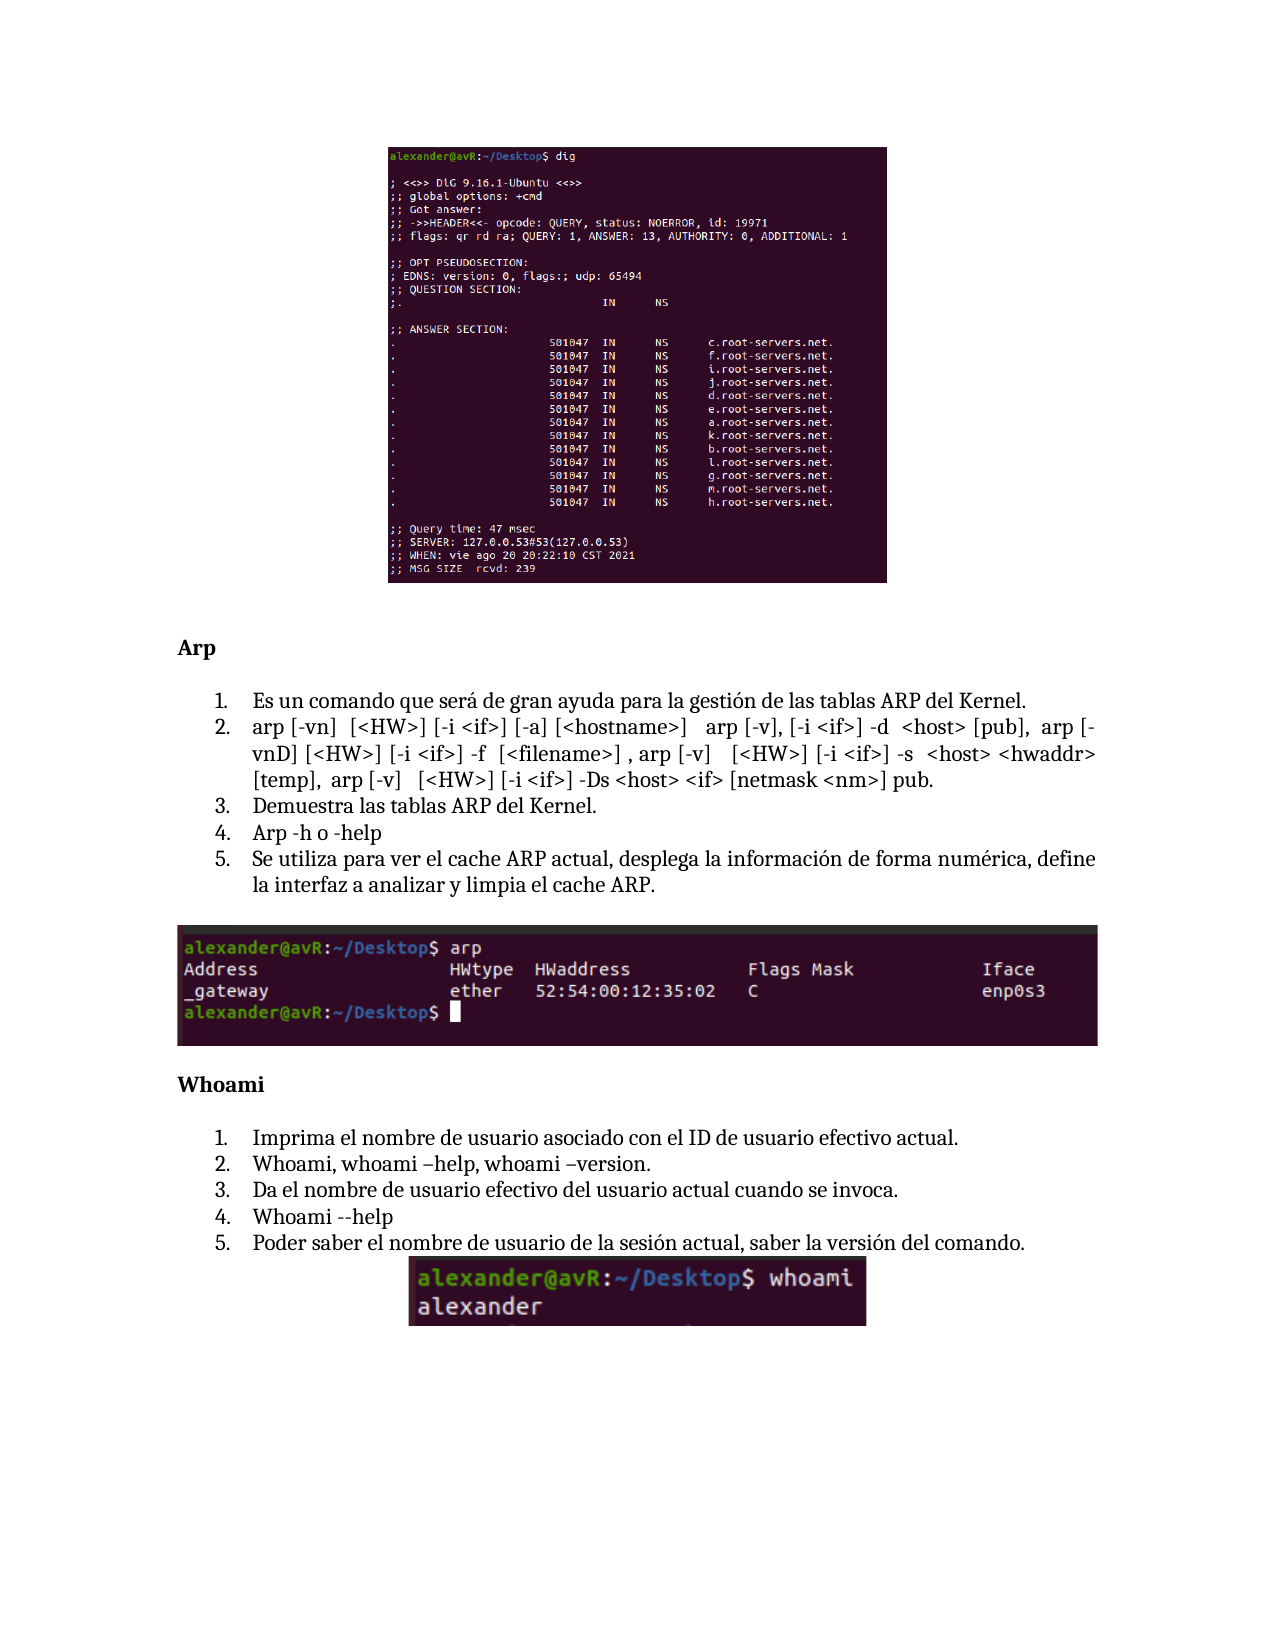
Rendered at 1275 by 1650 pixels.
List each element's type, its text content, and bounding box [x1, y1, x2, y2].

list Whoami --help [215, 1204, 1098, 1230]
list Arp -h o -help [215, 819, 1098, 846]
list Imprima el nombre de usuario asociado con el ID de usuario efectivo actual. [215, 1124, 1098, 1151]
list Poder saber el nombre de usuario de la sesión actual, saber la versión del comando. [215, 1230, 1098, 1256]
list Es un comando que será de gran ayuda para la gestión de las tablas ARP del Kernel. [215, 688, 1098, 714]
picture [408, 1256, 867, 1326]
list Da el nombre de usuario efectivo del usuario actual cuando se invoca. [215, 1177, 1098, 1204]
list Se utiliza para ver el cache ARP actual, desplega la información de forma numérica, define la interfaz a analizar y limpia el cache ARP. [215, 846, 1098, 899]
text Whoami [177, 1072, 1098, 1098]
text Arp [177, 635, 1098, 661]
list Whoami, whoami –help, whoami –version. [215, 1151, 1098, 1177]
list Demuestra las tablas ARP del Kernel. [215, 793, 1098, 819]
list arp [-vn] [<HW>] [-i <if>] [-a] [<hostname>] arp [-v], [-i <if>] -d <host> [pub], arp [-vnD] [<HW>] [-i <if>] -f [<filename>] , arp [-v] [<HW>] [-i <if>] -s <host> <hwaddr> [temp], arp [-v] [<HW>] [-i <if>] -Ds <host> <if> [netmask <nm>] pub. [215, 714, 1098, 793]
picture [388, 147, 887, 583]
picture [177, 925, 1098, 1046]
